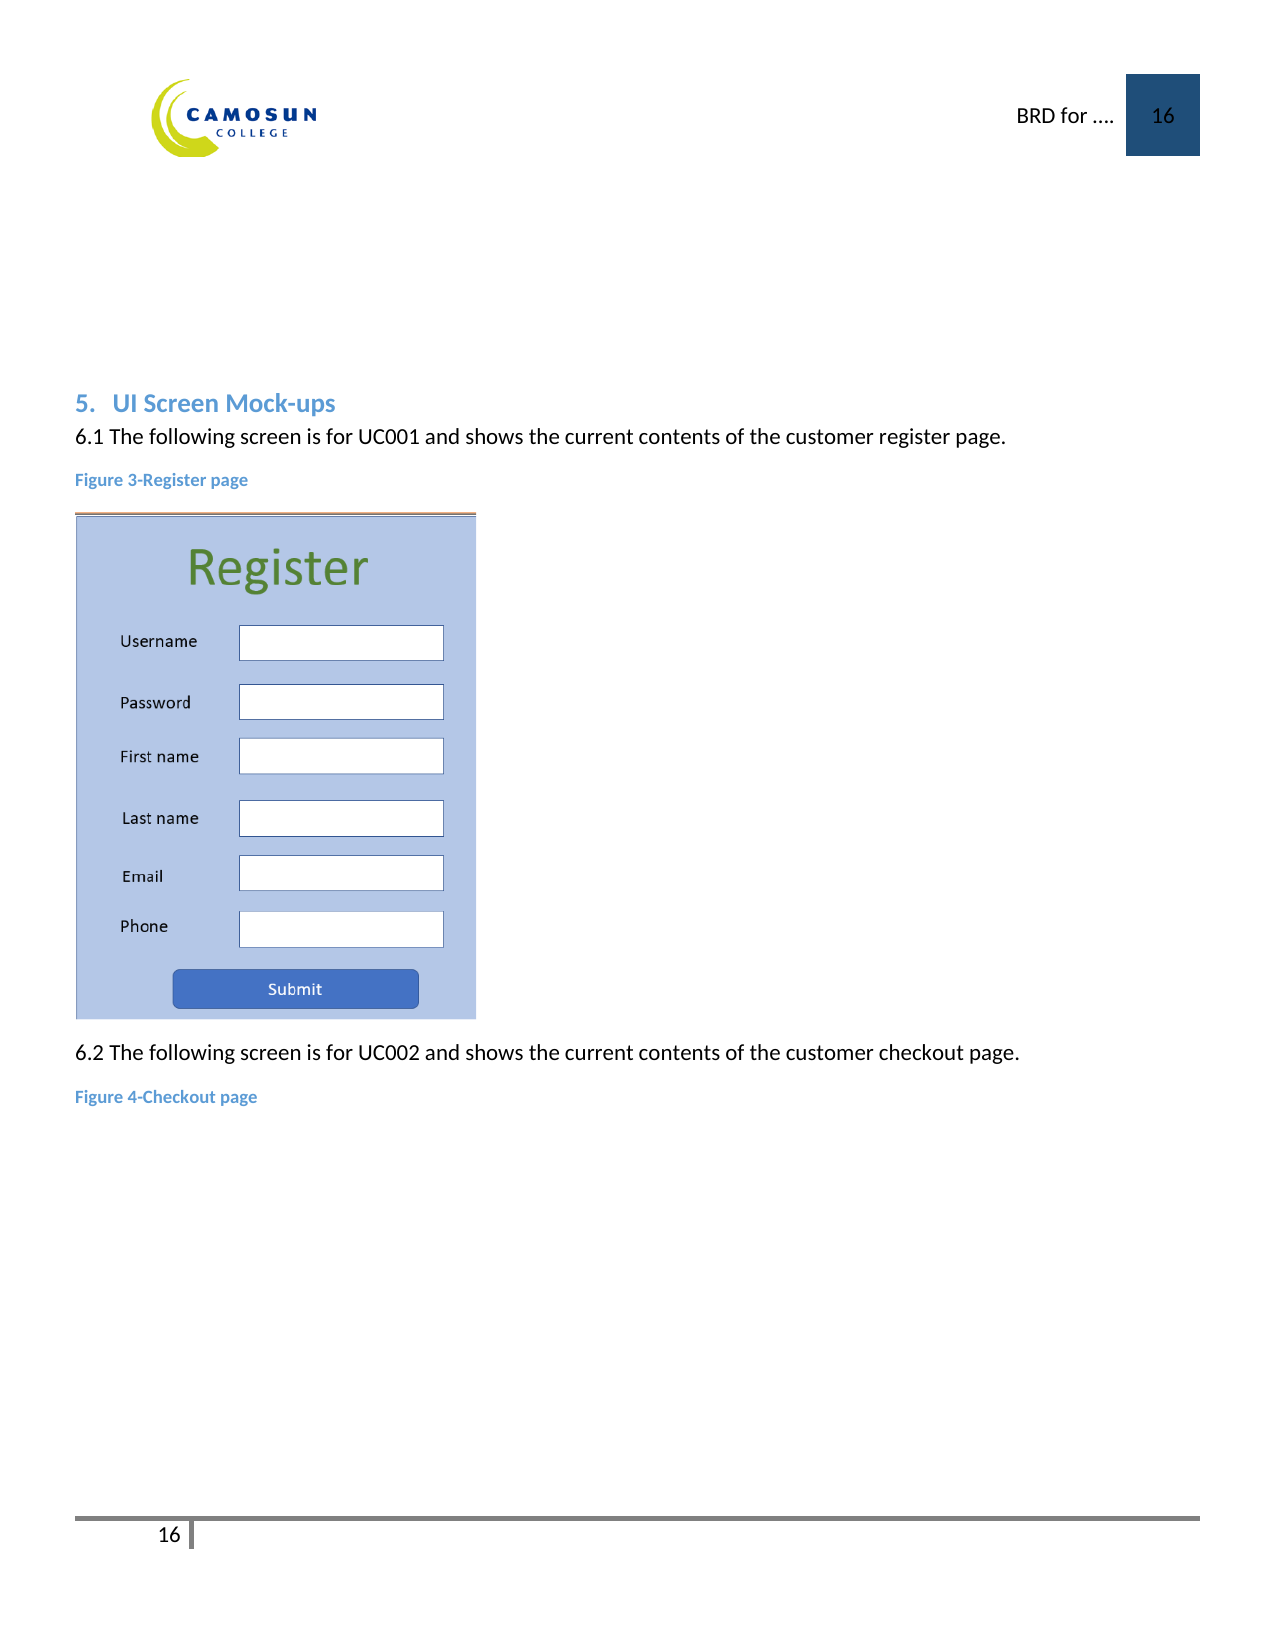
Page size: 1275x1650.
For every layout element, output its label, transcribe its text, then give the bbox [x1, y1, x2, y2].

picture [141, 73, 321, 157]
text Figure 4-Checkout page [75, 1085, 1200, 1108]
text Figure 3-Register page [75, 469, 1200, 492]
subtitle UI Screen Mock-ups [75, 386, 1200, 419]
list 6.1 The following screen is for UC001 and shows the current contents of the customer register page. [75, 422, 1200, 450]
list 6.2 The following screen is for UC002 and shows the current contents of the customer checkout page. [75, 1038, 1200, 1066]
picture [75, 512, 477, 1020]
